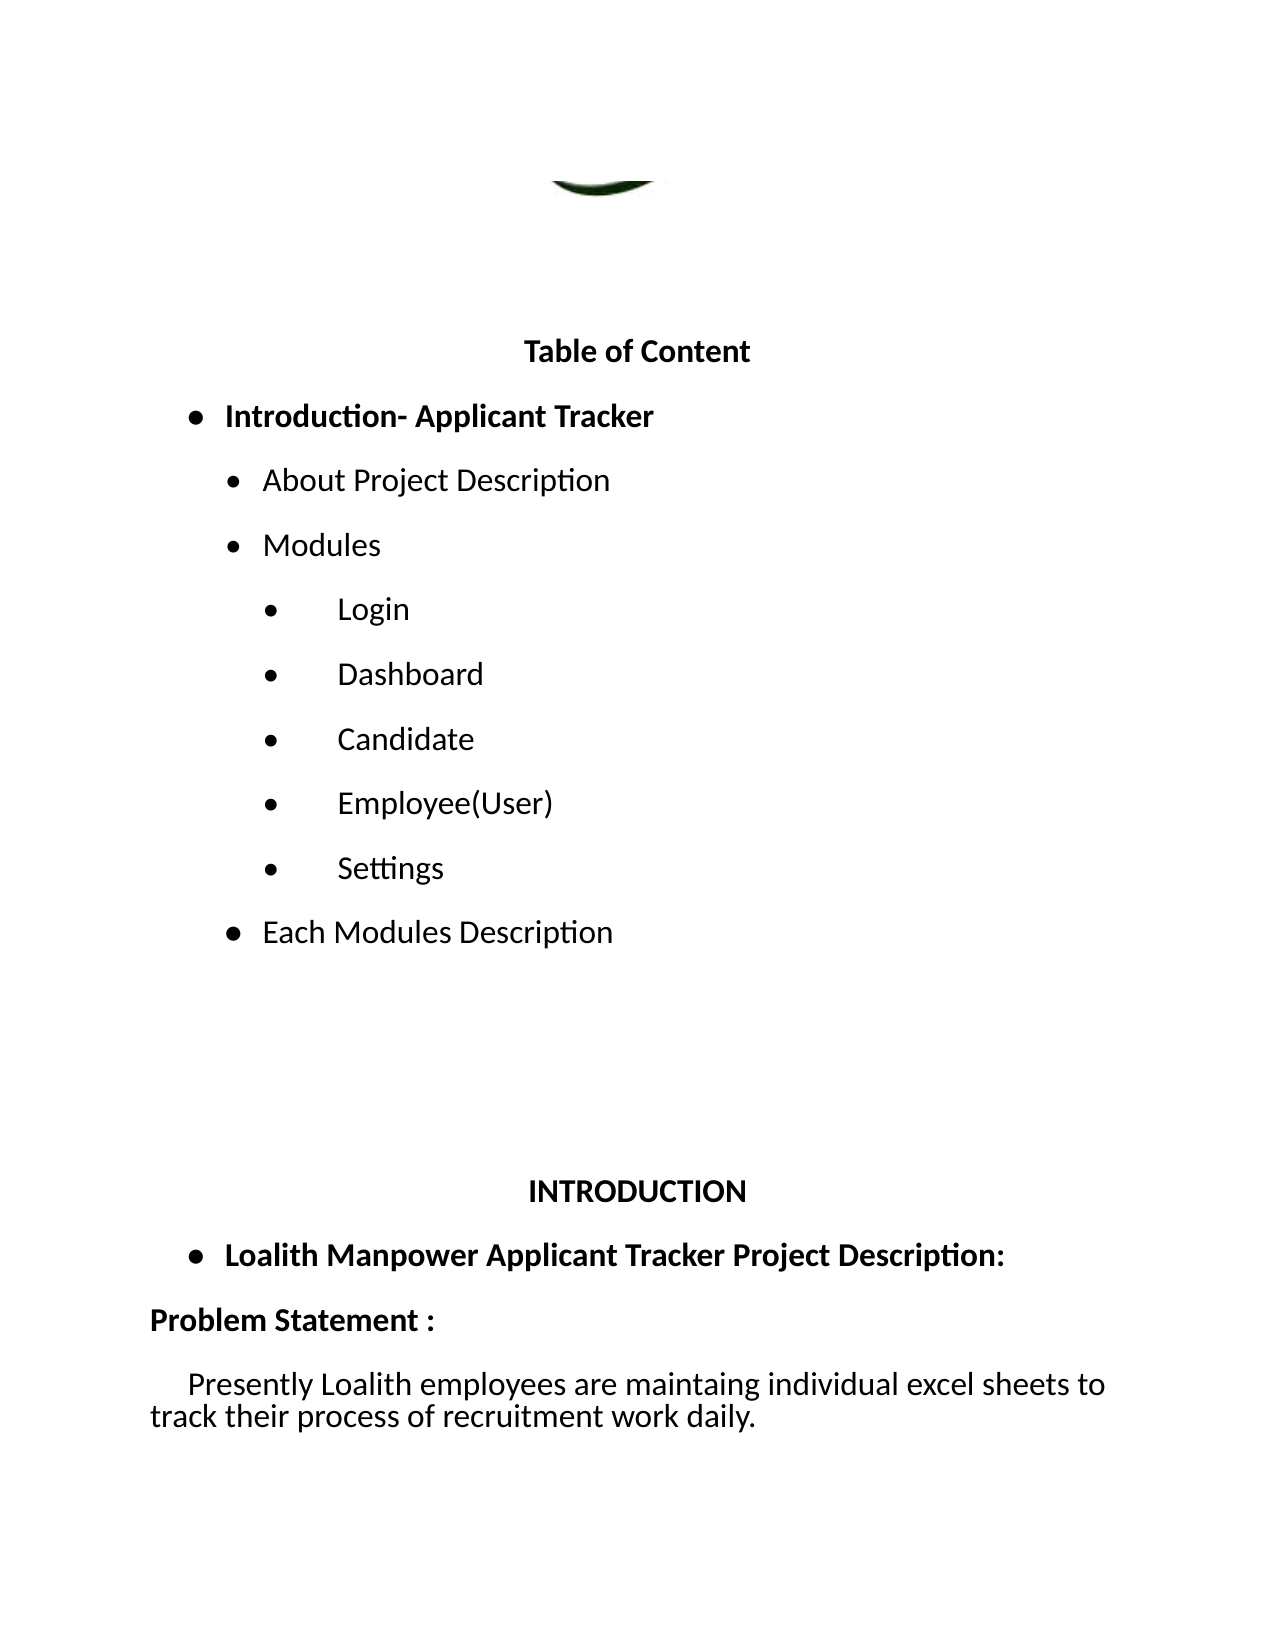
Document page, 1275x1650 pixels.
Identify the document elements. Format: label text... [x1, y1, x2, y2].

list Employee(User) [262, 789, 1125, 821]
list Loalith Manpower Applicant Tracker Project Description: [187, 1242, 1125, 1273]
text Presently Loalith employees are maintaing individual excel sheets to track their process of recruitment work daily. [150, 1371, 1125, 1433]
list Each Modules Description [225, 919, 1125, 950]
list Settings [262, 854, 1125, 885]
list Modules [225, 531, 1125, 562]
list About Project Description [225, 467, 1125, 498]
list Candidate [262, 725, 1125, 756]
text INTRODUCTION [150, 1177, 1125, 1208]
list Dashboard [262, 660, 1125, 692]
text Problem Statement : [150, 1306, 1125, 1337]
list Login [262, 596, 1125, 627]
list Introduction- Applicant Tracker [187, 402, 1125, 433]
text Table of Content [150, 337, 1125, 369]
